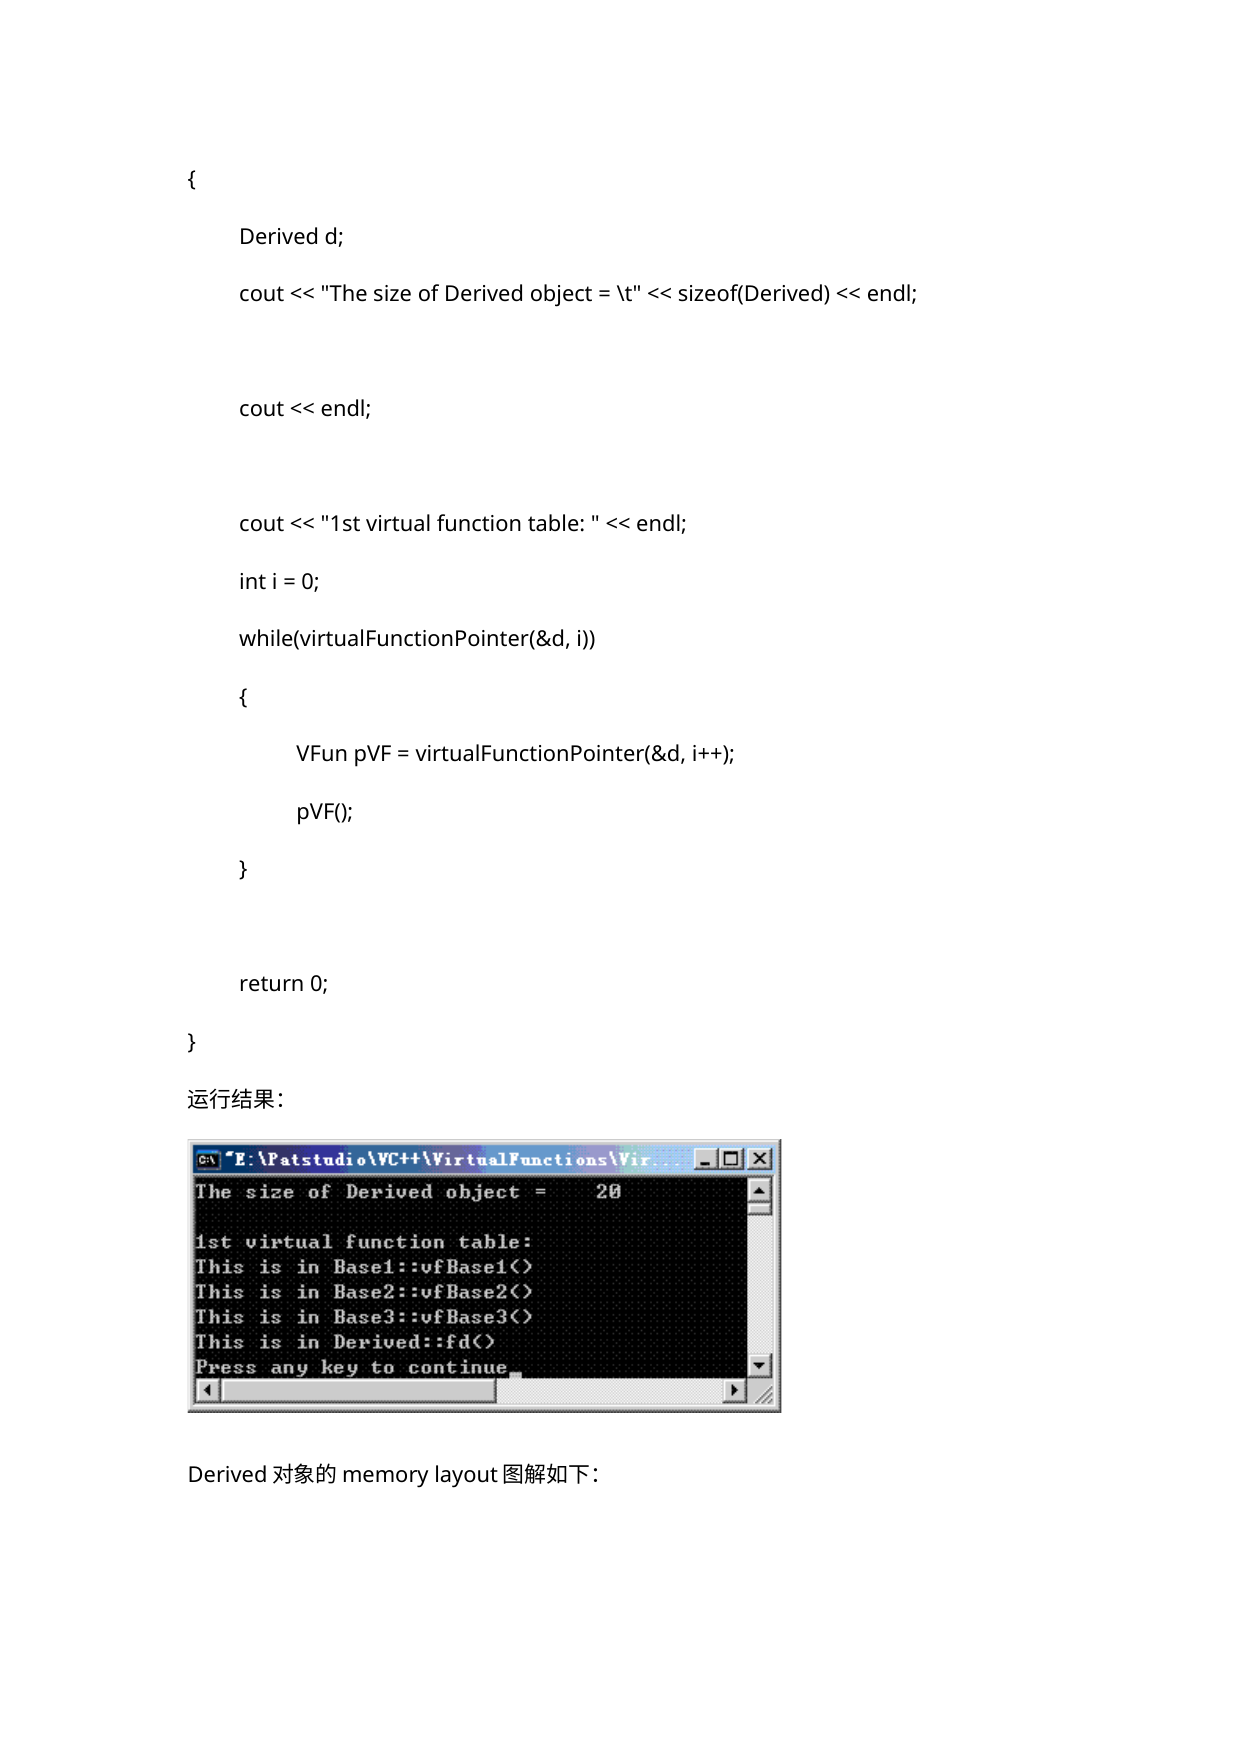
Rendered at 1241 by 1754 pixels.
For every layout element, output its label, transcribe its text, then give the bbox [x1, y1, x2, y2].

text cout << "The size of Derived object = \t" << sizeof(Derived) << endl; [187, 277, 1053, 309]
text } [187, 852, 1053, 884]
text cout << "1st virtual function table: " << endl; [187, 507, 1053, 539]
text Derived对象的memory layout图解如下： [187, 1457, 1053, 1489]
text cout << endl; [187, 392, 1053, 424]
text while(virtualFunctionPointer(&d, i)) [187, 622, 1053, 654]
text { [187, 162, 1053, 194]
text Derived d; [187, 219, 1053, 252]
picture [187, 1139, 782, 1413]
text int i = 0; [187, 564, 1053, 597]
text } [187, 1024, 1053, 1057]
text 运行结果： [187, 1082, 1053, 1114]
text return 0; [187, 967, 1053, 999]
text pVF(); [187, 794, 1053, 827]
text { [187, 679, 1053, 712]
text VFun pVF = virtualFunctionPointer(&d, i++); [187, 737, 1053, 769]
